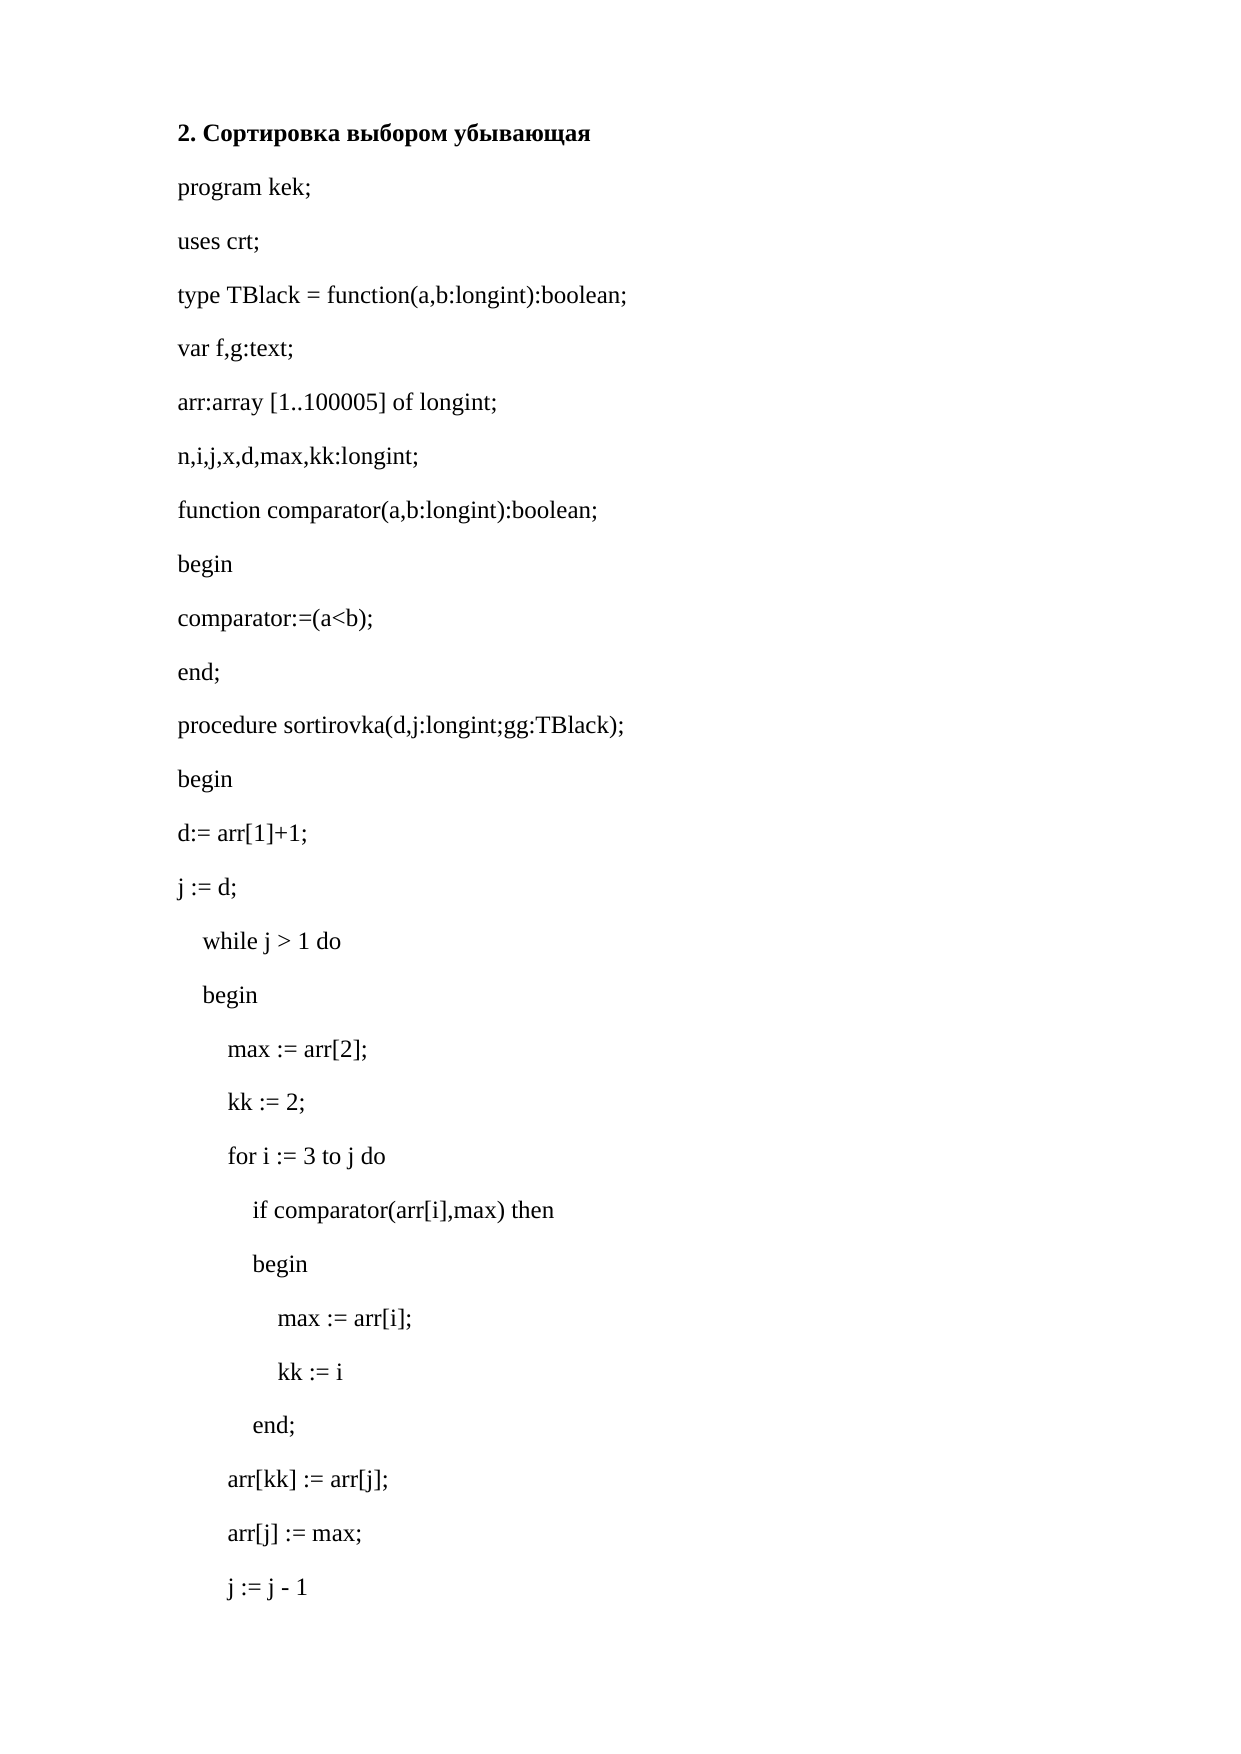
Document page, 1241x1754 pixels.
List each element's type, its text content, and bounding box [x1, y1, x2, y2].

text var f,g:text; [177, 333, 1152, 362]
text arr[kk] := arr[j]; [177, 1464, 1152, 1493]
text type TBlack = function(a,b:longint):boolean; [177, 280, 1152, 308]
text 2. Сортировка выбором убывающая [177, 118, 1152, 147]
text end; [177, 1411, 1152, 1439]
text begin [177, 980, 1152, 1008]
text procedure sortirovka(d,j:longint;gg:TBlack); [177, 711, 1152, 739]
text arr[j] := max; [177, 1518, 1152, 1547]
text d:= arr[1]+1; [177, 818, 1152, 847]
text function comparator(a,b:longint):boolean; [177, 495, 1152, 524]
text for i := 3 to j do [177, 1141, 1152, 1170]
text n,i,j,x,d,max,kk:longint; [177, 441, 1152, 470]
text begin [177, 764, 1152, 793]
text end; [177, 657, 1152, 685]
text uses crt; [177, 226, 1152, 254]
text j := d; [177, 872, 1152, 901]
text kk := 2; [177, 1087, 1152, 1116]
text while j > 1 do [177, 926, 1152, 955]
text kk := i [177, 1357, 1152, 1386]
text max := arr[2]; [177, 1034, 1152, 1062]
text arr:array [1..100005] of longint; [177, 387, 1152, 416]
text comparator:=(a<b); [177, 603, 1152, 632]
text program kek; [177, 172, 1152, 201]
text begin [177, 1249, 1152, 1278]
text j := j - 1 [177, 1572, 1152, 1601]
text if comparator(arr[i],max) then [177, 1195, 1152, 1224]
text max := arr[i]; [177, 1303, 1152, 1332]
text begin [177, 549, 1152, 578]
